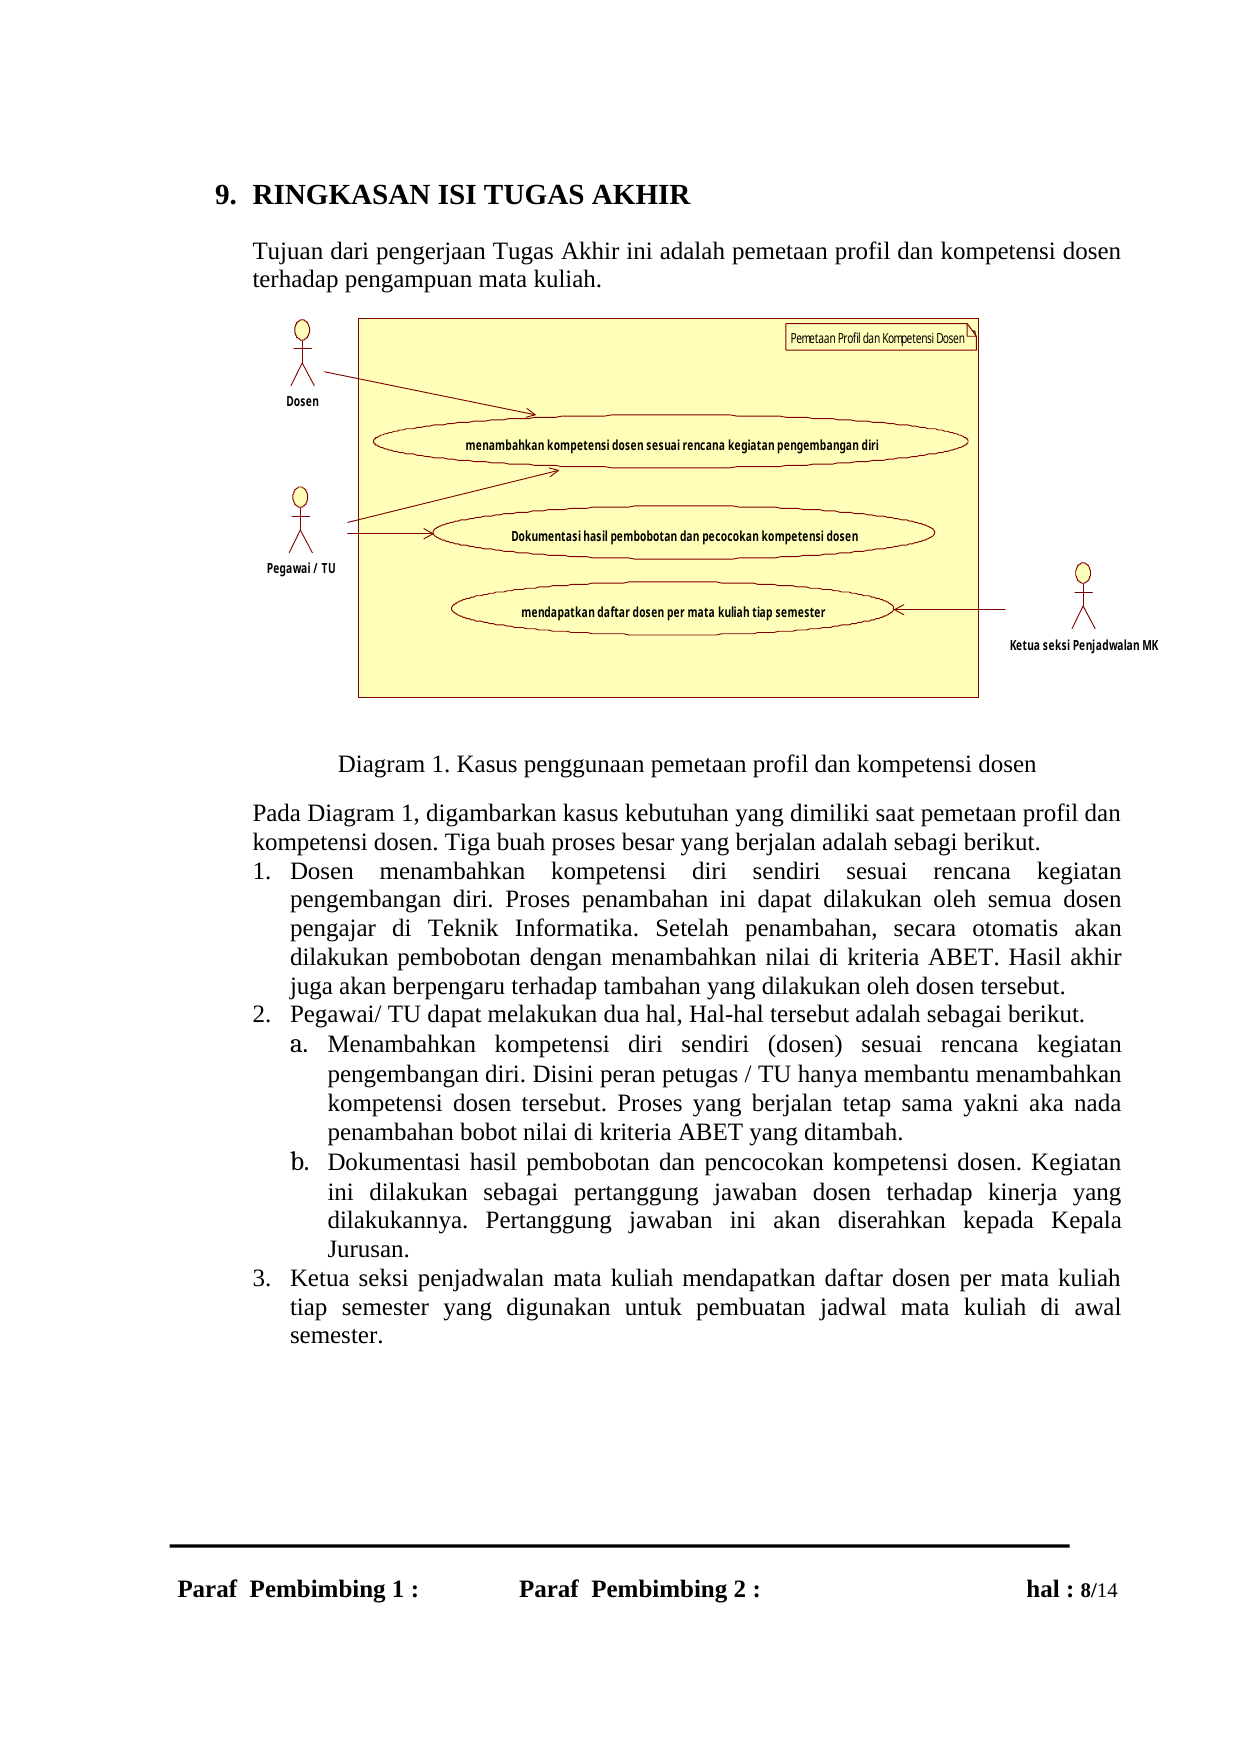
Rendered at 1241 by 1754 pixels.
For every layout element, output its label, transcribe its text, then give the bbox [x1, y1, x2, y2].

text Diagram 1. Kasus penggunaan pemetaan profil dan kompetensi dosen [252, 749, 1122, 777]
list Dosen menambahkan kompetensi diri sendiri sesuai rencana kegiatan pengembangan diri. Proses penambahan ini dapat dilakukan oleh semua dosen pengajar di Teknik Informatika. Setelah penambahan, secara otomatis akan dilakukan pembobotan dengan menambahkan nilai di kriteria ABET. Hasil akhir juga akan berpengaru terhadap tambahan yang dilakukan oleh dosen tersebut. [252, 856, 1122, 999]
list Ketua seksi penjadwalan mata kuliah mendapatkan daftar dosen per mata kuliah tiap semester yang digunakan untuk pembuatan jadwal mata kuliah di awal semester. [252, 1263, 1122, 1349]
text Tujuan dari pengerjaan Tugas Akhir ini adalah pemetaan profil dan kompetensi dosen terhadap pengampuan mata kuliah. [252, 236, 1122, 293]
subtitle RINGKASAN ISI TUGAS AKHIR [215, 177, 1122, 211]
list Pegawai/ TU dapat melakukan dua hal, Hal-hal tersebut adalah sebagai berikut. [252, 999, 1122, 1028]
list Dokumentasi hasil pembobotan dan pencocokan kompetensi dosen. Kegiatan ini dilakukan sebagai pertanggung jawaban dosen terhadap kinerja yang dilakukannya. Pertanggung jawaban ini akan diserahkan kepada Kepala Jurusan. [290, 1146, 1122, 1263]
text Pada Diagram 1, digambarkan kasus kebutuhan yang dimiliki saat pemetaan profil dan kompetensi dosen. Tiga buah proses besar yang berjalan adalah sebagi berikut. [252, 798, 1122, 856]
list Menambahkan kompetensi diri sendiri (dosen) sesuai rencana kegiatan pengembangan diri. Disini peran petugas / TU hanya membantu menambahkan kompetensi dosen tersebut. Proses yang berjalan tetap sama yakni aka nada penambahan bobot nilai di kriteria ABET yang ditambah. [290, 1028, 1122, 1146]
